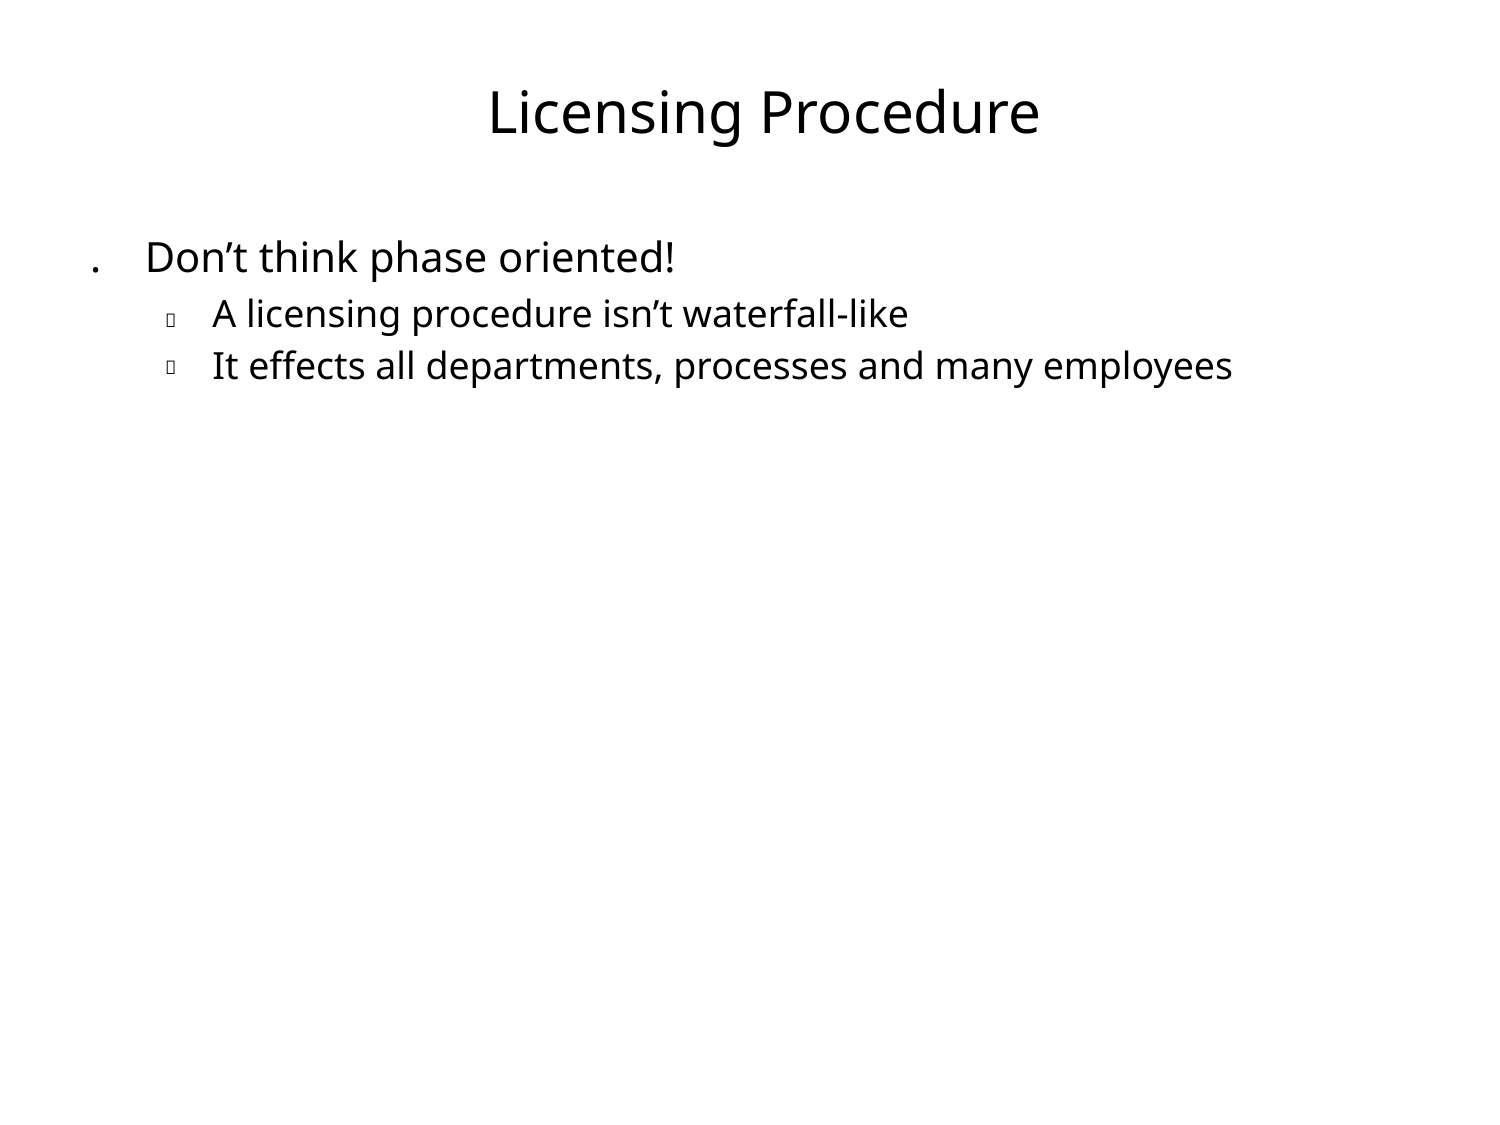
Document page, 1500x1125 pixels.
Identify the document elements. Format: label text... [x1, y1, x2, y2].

text  [165, 310, 210, 331]
text Licensing Procedure [487, 76, 1112, 148]
text  [165, 331, 210, 385]
text A licensing procedure isn’t waterfall-like [212, 292, 1245, 337]
text It effects all departments, processes and many employees [212, 337, 1245, 391]
text . Don’t think phase oriented! [90, 232, 723, 283]
